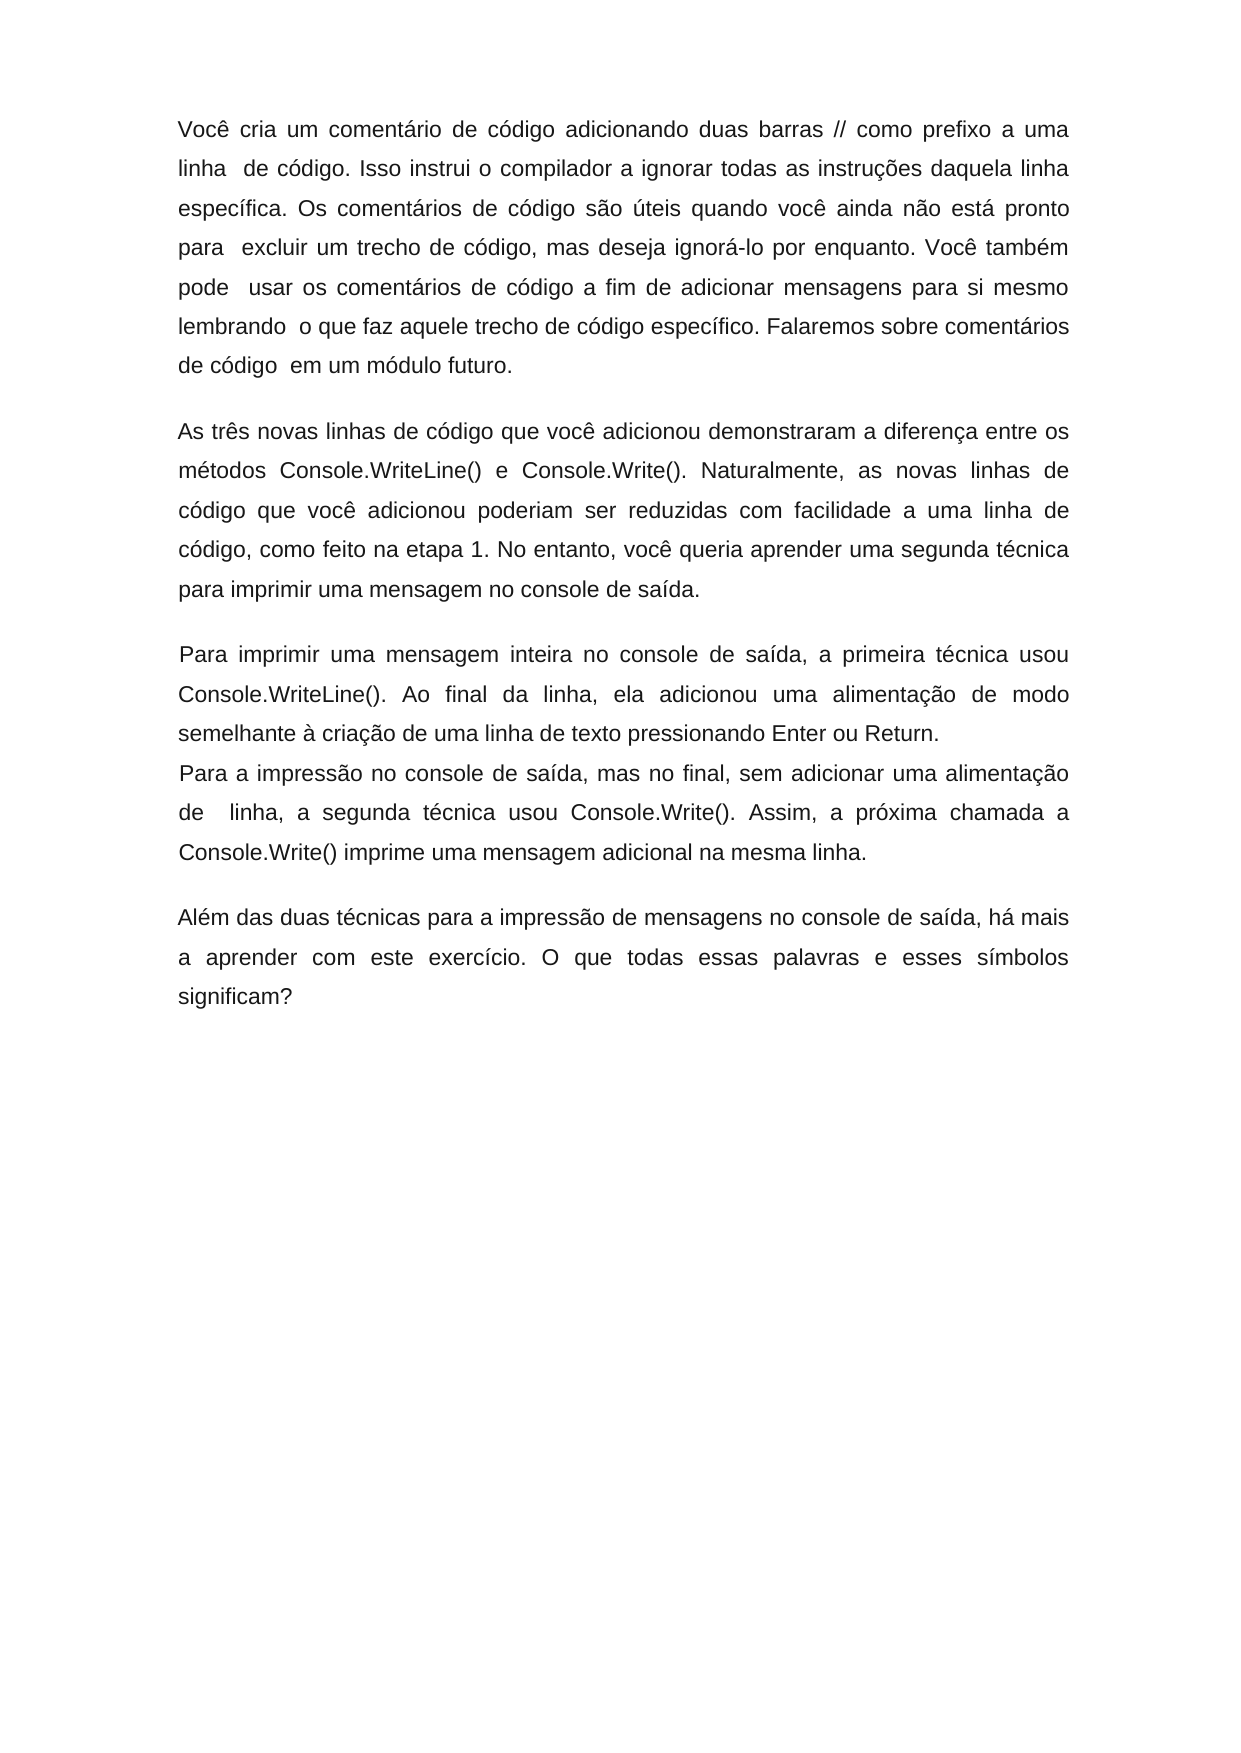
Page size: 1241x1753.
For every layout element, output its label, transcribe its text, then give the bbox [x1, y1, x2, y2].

text Você cria um comentário de código adicionando duas barras // como prefixo a uma linha de código. Isso instrui o compilador a ignorar todas as instruções daquela linha específica. Os comentários de código são úteis quando você ainda não está pronto para excluir um trecho de código, mas deseja ignorá-lo por enquanto. Você também pode usar os comentários de código a fim de adicionar mensagens para si mesmo lembrando o que faz aquele trecho de código específico. Falaremos sobre comentários de código em um módulo futuro. [177, 142, 1070, 379]
text As três novas linhas de código que você adicionou demonstraram a diferença entre os métodos Console.WriteLine() e Console.Write(). Naturalmente, as novas linhas de código que você adicionou poderiam ser reduzidas com facilidade a uma linha de código, como feito na etapa 1. No entanto, você queria aprender uma segunda técnica para imprimir uma mensagem no console de saída. [177, 418, 1070, 602]
text Para imprimir uma mensagem inteira no console de saída, a primeira técnica usou Console.WriteLine(). Ao final da linha, ela adicionou uma alimentação de modo semelhante à criação de uma linha de texto pressionando Enter ou Return. [178, 707, 1070, 747]
text Além das duas técnicas para a impressão de mensagens no console de saída, há mais a aprender com este exercício. O que todas essas palavras e esses símbolos significam? [177, 904, 1070, 1010]
text Para a impressão no console de saída, mas no final, sem adicionar uma alimentação de linha, a segunda técnica usou Console.Write(). Assim, a próxima chamada a Console.Write() imprime uma mensagem adicional na mesma linha. [178, 760, 1070, 865]
text Para imprimir uma mensagem inteira no console de saída, a primeira técnica usou Console.WriteLine(). Ao final da linha, ela adicionou uma alimentação de modo semelhante à criação de uma linha de texto pressionando Enter ou Return. [178, 641, 1070, 681]
